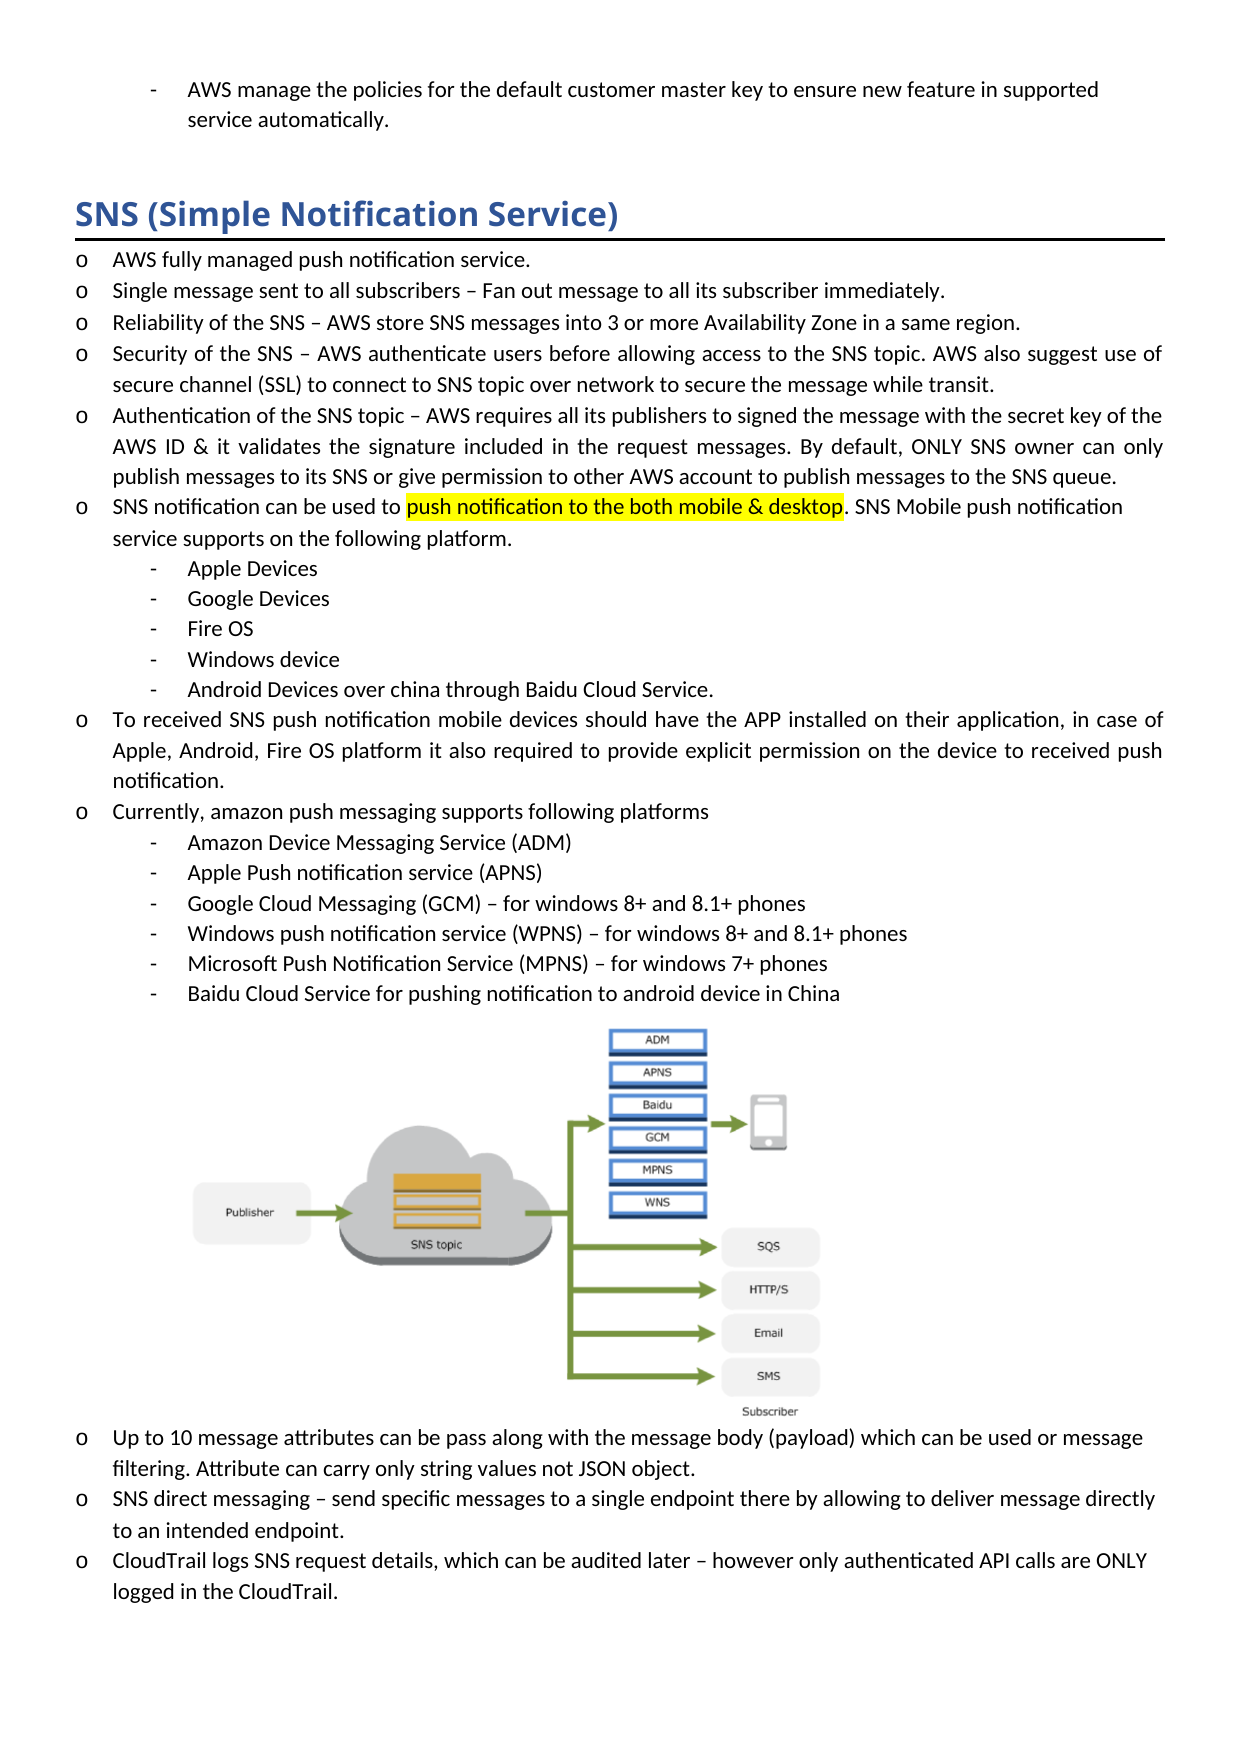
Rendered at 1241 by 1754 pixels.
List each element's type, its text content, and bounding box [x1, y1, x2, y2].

list CloudTrail logs SNS request details, which can be audited later – however only authenticated API calls are ONLY logged in the CloudTrail. [75, 1546, 1165, 1605]
list Windows device [150, 645, 1165, 673]
list Fire OS [150, 614, 1165, 642]
list Apple Devices [150, 554, 1165, 582]
list Google Cloud Messaging (GCM) – for windows 8+ and 8.1+ phones [150, 889, 1165, 917]
list Authentication of the SNS topic – AWS requires all its publishers to signed the message with the secret key of the AWS ID & it validates the signature included in the request messages. By default, ONLY SNS owner can only publish messages to its SNS or give permission to other AWS account to publish messages to the SNS queue. [75, 401, 1165, 490]
picture [187, 1009, 834, 1421]
list AWS manage the policies for the default customer master key to ensure new feature in supported service automatically. [150, 75, 1165, 133]
list Currently, amazon push messaging supports following platforms [75, 797, 1165, 826]
list SNS direct messaging – send specific messages to a single endpoint there by allowing to deliver message directly to an intended endpoint. [75, 1484, 1165, 1544]
list Android Devices over china through Baidu Cloud Service. [150, 675, 1165, 703]
list Windows push notification service (WPNS) – for windows 8+ and 8.1+ phones [150, 919, 1165, 947]
list Amazon Device Messaging Service (ADM) [150, 828, 1165, 856]
list Microsoft Push Notification Service (MPNS) – for windows 7+ phones [150, 949, 1165, 977]
subtitle SNS (Simple Notification Service) [75, 191, 1165, 238]
list Google Devices [150, 584, 1165, 612]
list Security of the SNS – AWS authenticate users before allowing access to the SNS topic. AWS also suggest use of secure channel (SSL) to connect to SNS topic over network to secure the message while transit. [75, 339, 1165, 398]
list AWS fully managed push notification service. [75, 245, 1165, 274]
list Reliability of the SNS – AWS store SNS messages into 3 or more Availability Zone in a same region. [75, 308, 1165, 337]
list To received SNS push notification mobile devices should have the APP installed on their application, in case of Apple, Android, Fire OS platform it also required to provide explicit permission on the device to received push notification. [75, 705, 1165, 795]
list Baidu Cloud Service for pushing notification to android device in China [150, 979, 1165, 1007]
list Single message sent to all subscribers – Fan out message to all its subscriber immediately. [75, 276, 1165, 305]
list Apple Push notification service (APNS) [150, 858, 1165, 887]
